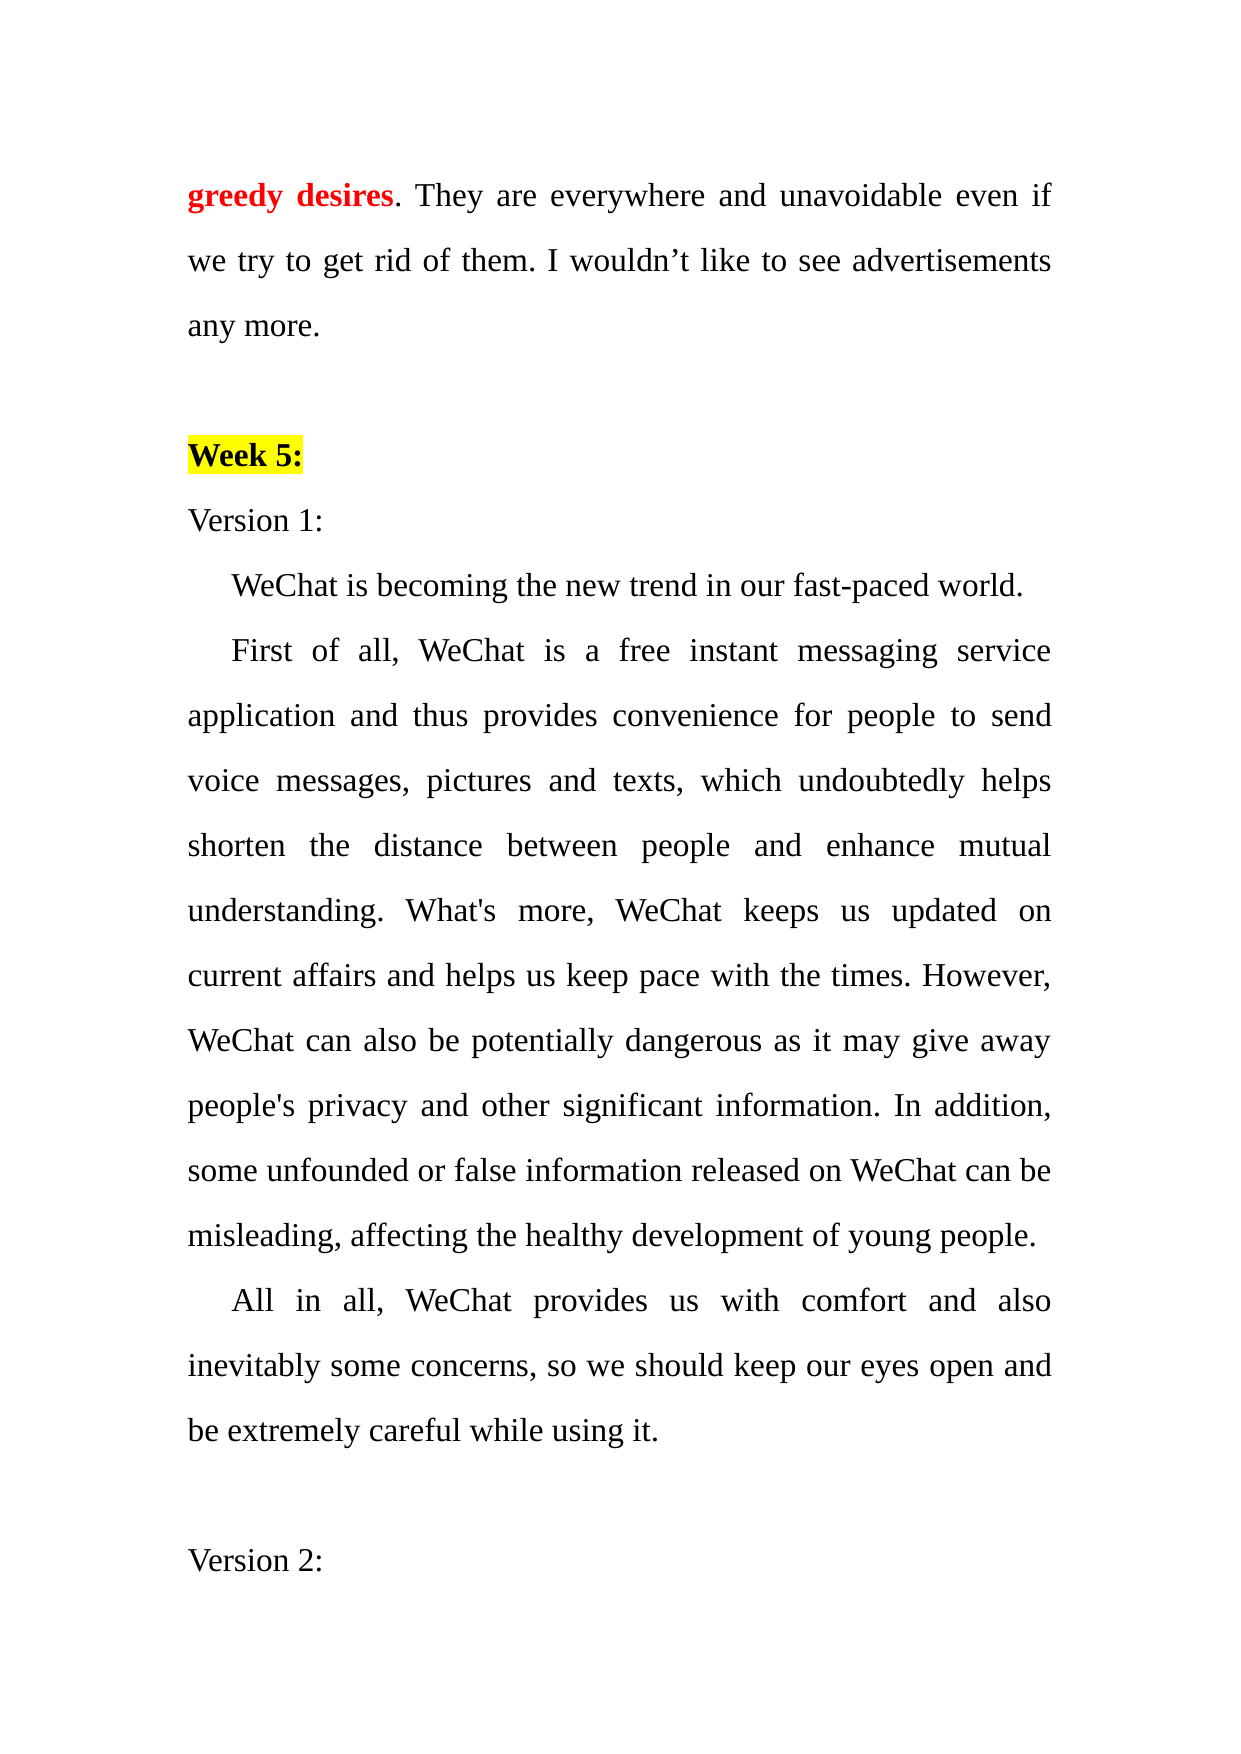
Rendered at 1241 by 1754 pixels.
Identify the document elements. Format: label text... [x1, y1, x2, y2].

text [187, 162, 1053, 357]
text Week 5: [187, 422, 1053, 487]
text Version 1: [187, 487, 1053, 552]
text WeChat is becoming the new trend in our fast-paced world. [187, 552, 1053, 617]
text Version 2: [187, 1527, 1053, 1592]
text All in all, WeChat provides us with comfort and also inevitably some concerns, so we should keep our eyes open and be extremely careful while using it. [187, 1267, 1053, 1462]
text First of all, WeChat is a free instant messaging service application and thus provides convenience for people to send voice messages, pictures and texts, which undoubtedly helps shorten the distance between people and enhance mutual understanding. What's more, WeChat keeps us updated on current affairs and helps us keep pace with the times. However, WeChat can also be potentially dangerous as it may give away people's privacy and other significant information. In addition, some unfounded or false information released on WeChat can be misleading, affecting the healthy development of young people. [187, 617, 1053, 1267]
